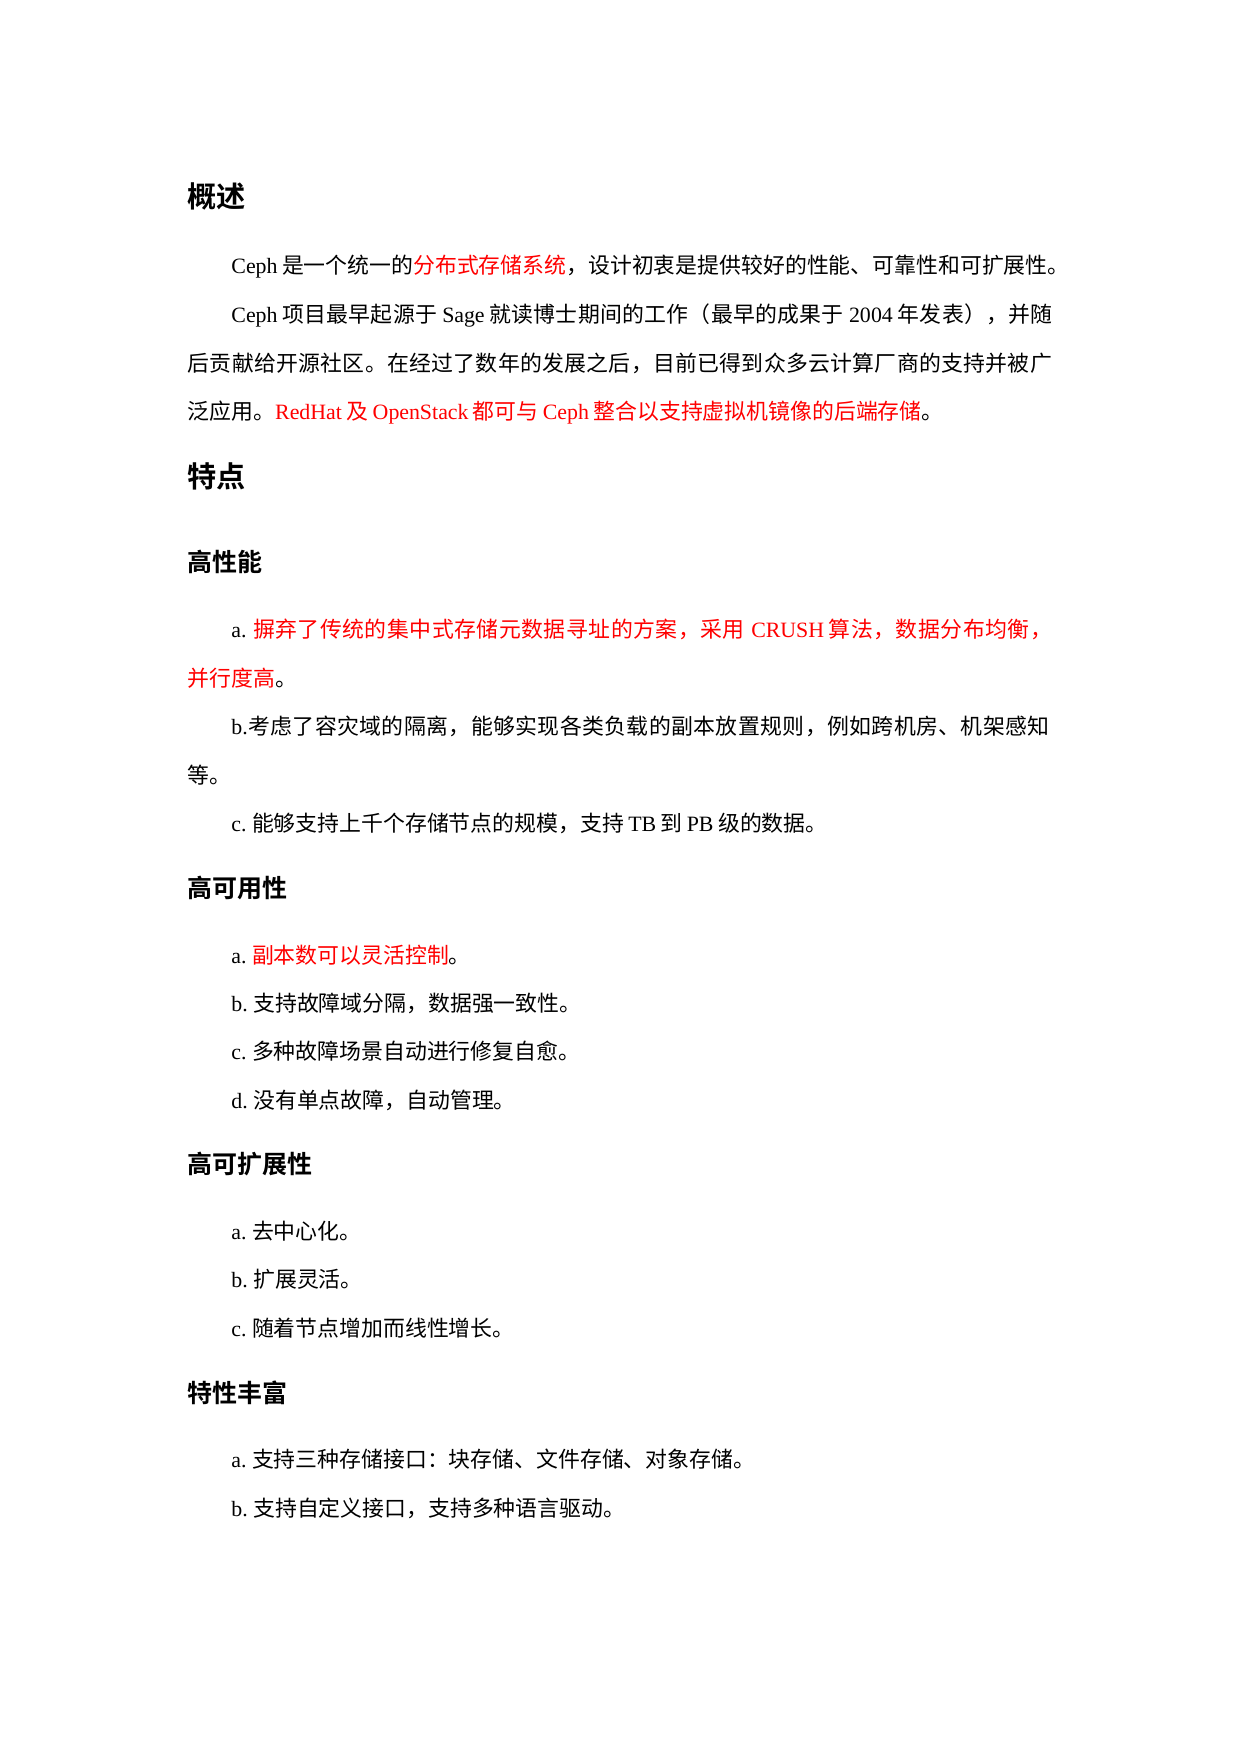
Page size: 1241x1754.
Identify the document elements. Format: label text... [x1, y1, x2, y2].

subtitle 特性丰富 [187, 1359, 1053, 1424]
text a. 摒弃了传统的集中式存储元数据寻址的方案，采用CRUSH算法，数据分布均衡，并行度高。 [187, 612, 1053, 693]
text Ceph是一个统一的分布式存储系统，设计初衷是提供较好的性能、可靠性和可扩展性。 [187, 248, 1053, 281]
subtitle 概述 [187, 162, 1053, 227]
subtitle 高可用性 [187, 854, 1053, 919]
text Ceph项目最早起源于Sage就读博士期间的工作（最早的成果于2004年发表），并随后贡献给开源社区。在经过了数年的发展之后，目前已得到众多云计算厂商的支持并被广泛应用。RedHat及OpenStack都可与Ceph整合以支持虚拟机镜像的后端存储。 [187, 296, 1053, 426]
text a. 去中心化。 [187, 1214, 1053, 1246]
text c. 随着节点增加而线性增长。 [187, 1310, 1053, 1343]
text b. 支持自定义接口，支持多种语言驱动。 [187, 1490, 1053, 1523]
text d. 没有单点故障，自动管理。 [187, 1082, 1053, 1115]
subtitle 高性能 [187, 528, 1053, 593]
text a. 副本数可以灵活控制。 [187, 937, 1053, 970]
text c. 多种故障场景自动进行修复自愈。 [187, 1034, 1053, 1066]
text b. 支持故障域分隔，数据强一致性。 [187, 986, 1053, 1018]
text a. 支持三种存储接口：块存储、文件存储、对象存储。 [187, 1442, 1053, 1474]
text b. 扩展灵活。 [187, 1262, 1053, 1294]
text c. 能够支持上千个存储节点的规模，支持TB到PB级的数据。 [187, 806, 1053, 838]
subtitle 特点 [187, 442, 1053, 507]
subtitle 高可扩展性 [187, 1131, 1053, 1196]
text b.考虑了容灾域的隔离，能够实现各类负载的副本放置规则，例如跨机房、机架感知等。 [187, 709, 1053, 790]
